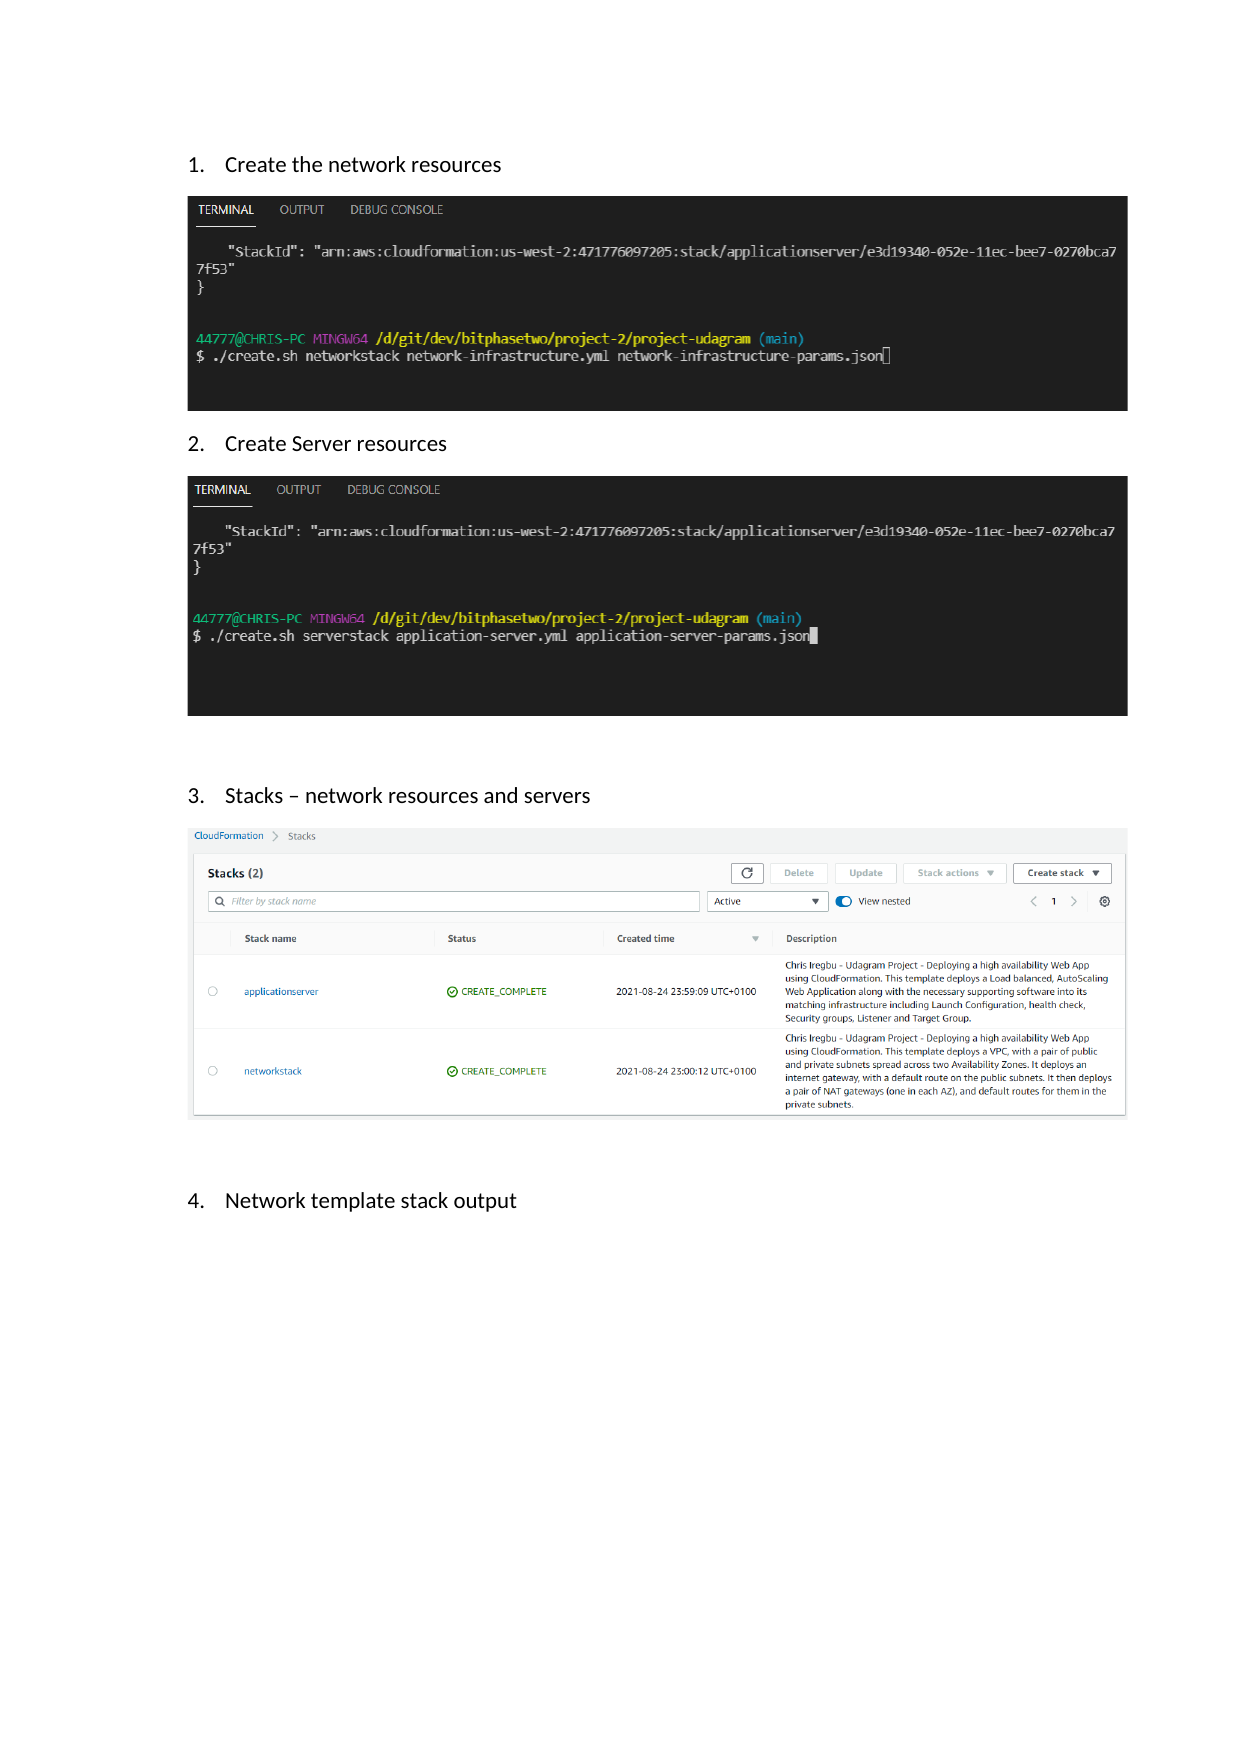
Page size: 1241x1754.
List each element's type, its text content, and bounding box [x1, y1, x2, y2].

list Network template stack output [187, 1186, 1090, 1214]
picture [187, 476, 1128, 716]
list Create Server resources [187, 429, 1090, 457]
list Create the network resources [187, 150, 1090, 178]
picture [187, 828, 1128, 1120]
picture [187, 196, 1128, 411]
list Stacks – network resources and servers [187, 781, 1090, 809]
